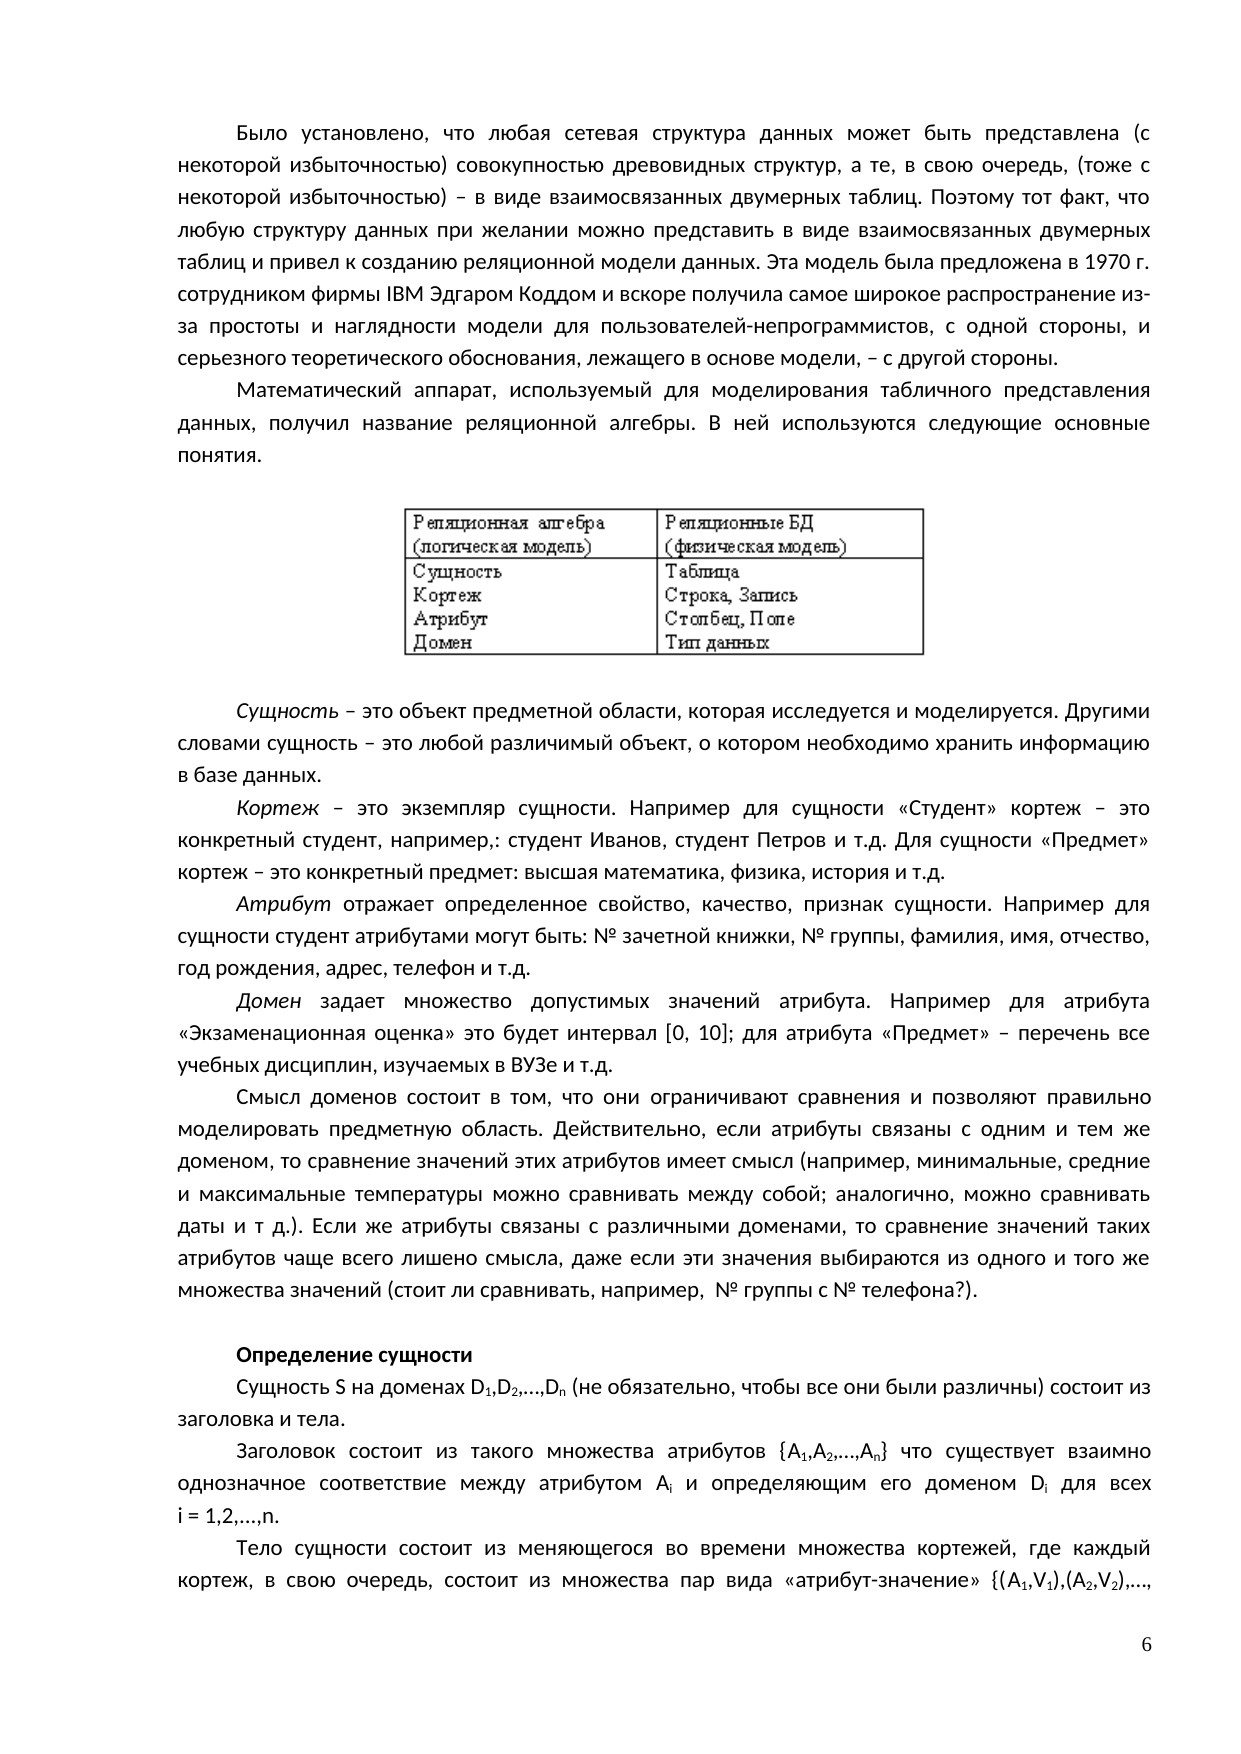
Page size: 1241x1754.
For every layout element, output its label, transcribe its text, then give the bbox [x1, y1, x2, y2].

text Кортеж – это экземпляр сущности. Например для сущности «Студент» кортеж – это конкретный студент, например,: студент Иванов, студент Петров и т.д. Для сущности «Предмет» кортеж – это конкретный предмет: высшая математика, физика, история и т.д. [177, 793, 1152, 885]
text Математический аппарат, используемый для моделирования табличного представления данных, получил название реляционной алгебры. В ней используются следующие основные понятия. [177, 376, 1152, 468]
text Сущность S на доменах D1,D2,…,Dn (не обязательно, чтобы все они были различны) состоит из заголовка и тела. [177, 1372, 1152, 1432]
text Было установлено, что любая сетевая структура данных может быть представлена (с некоторой избыточностью) совокупностью древовидных структур, а те, в свою очередь, (тоже с некоторой избыточностью) – в виде взаимосвязанных двумерных таблиц. Поэтому тот факт, что любую структуру данных при желании можно представить в виде взаимосвязанных двумерных таблиц и привел к созданию реляционной модели данных. Эта модель была предложена в 1970 г. сотрудником фирмы IBM Эдгаром Коддом и вскоре получила самое широкое распространение из-за простоты и наглядности модели для пользователей-непрограммистов, с одной стороны, и серьезного теоретического обоснования, лежащего в основе модели, – с другой стороны. [177, 118, 1152, 371]
text Сущность – это объект предметной области, которая исследуется и моделируется. Другими словами сущность – это любой различимый объект, о котором необходимо хранить информацию в базе данных. [177, 696, 1152, 788]
text Смысл доменов состоит в том, что они ограничивают сравнения и позволяют правильно моделировать предметную область. Действительно, если атрибуты связаны с одним и тем же доменом, то сравнение значений этих атрибутов имеет смысл (например, минимальные, средние и максимальные температуры можно сравнивать между собой; аналогично, можно сравнивать даты и т д.). Если же атрибуты связаны с различными доменами, то сравнение значений таких атрибутов чаще всего лишено смысла, даже если эти значения выбираются из одного и того же множества значений (стоит ли сравнивать, например, № группы с № телефона?). [177, 1082, 1152, 1303]
text Определение сущности [177, 1340, 1152, 1368]
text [177, 1533, 1152, 1593]
picture [400, 504, 929, 660]
text Заголовок состоит из такого множества атрибутов {A1,A2,…,An} что существует взаимно однозначное соответствие между атрибутом Ai и определяющим его доменом Di для всех i = 1,2,...,n. [177, 1436, 1152, 1529]
text Атрибут отражает определенное свойство, качество, признак сущности. Например для сущности студент атрибутами могут быть: № зачетной книжки, № группы, фамилия, имя, отчество, год рождения, адрес, телефон и т.д. [177, 889, 1152, 982]
text Домен задает множество допустимых значений атрибута. Например для атрибута «Экзаменационная оценка» это будет интервал [0, 10]; для атрибута «Предмет» – перечень все учебных дисциплин, изучаемых в ВУЗе и т.д. [177, 986, 1152, 1078]
